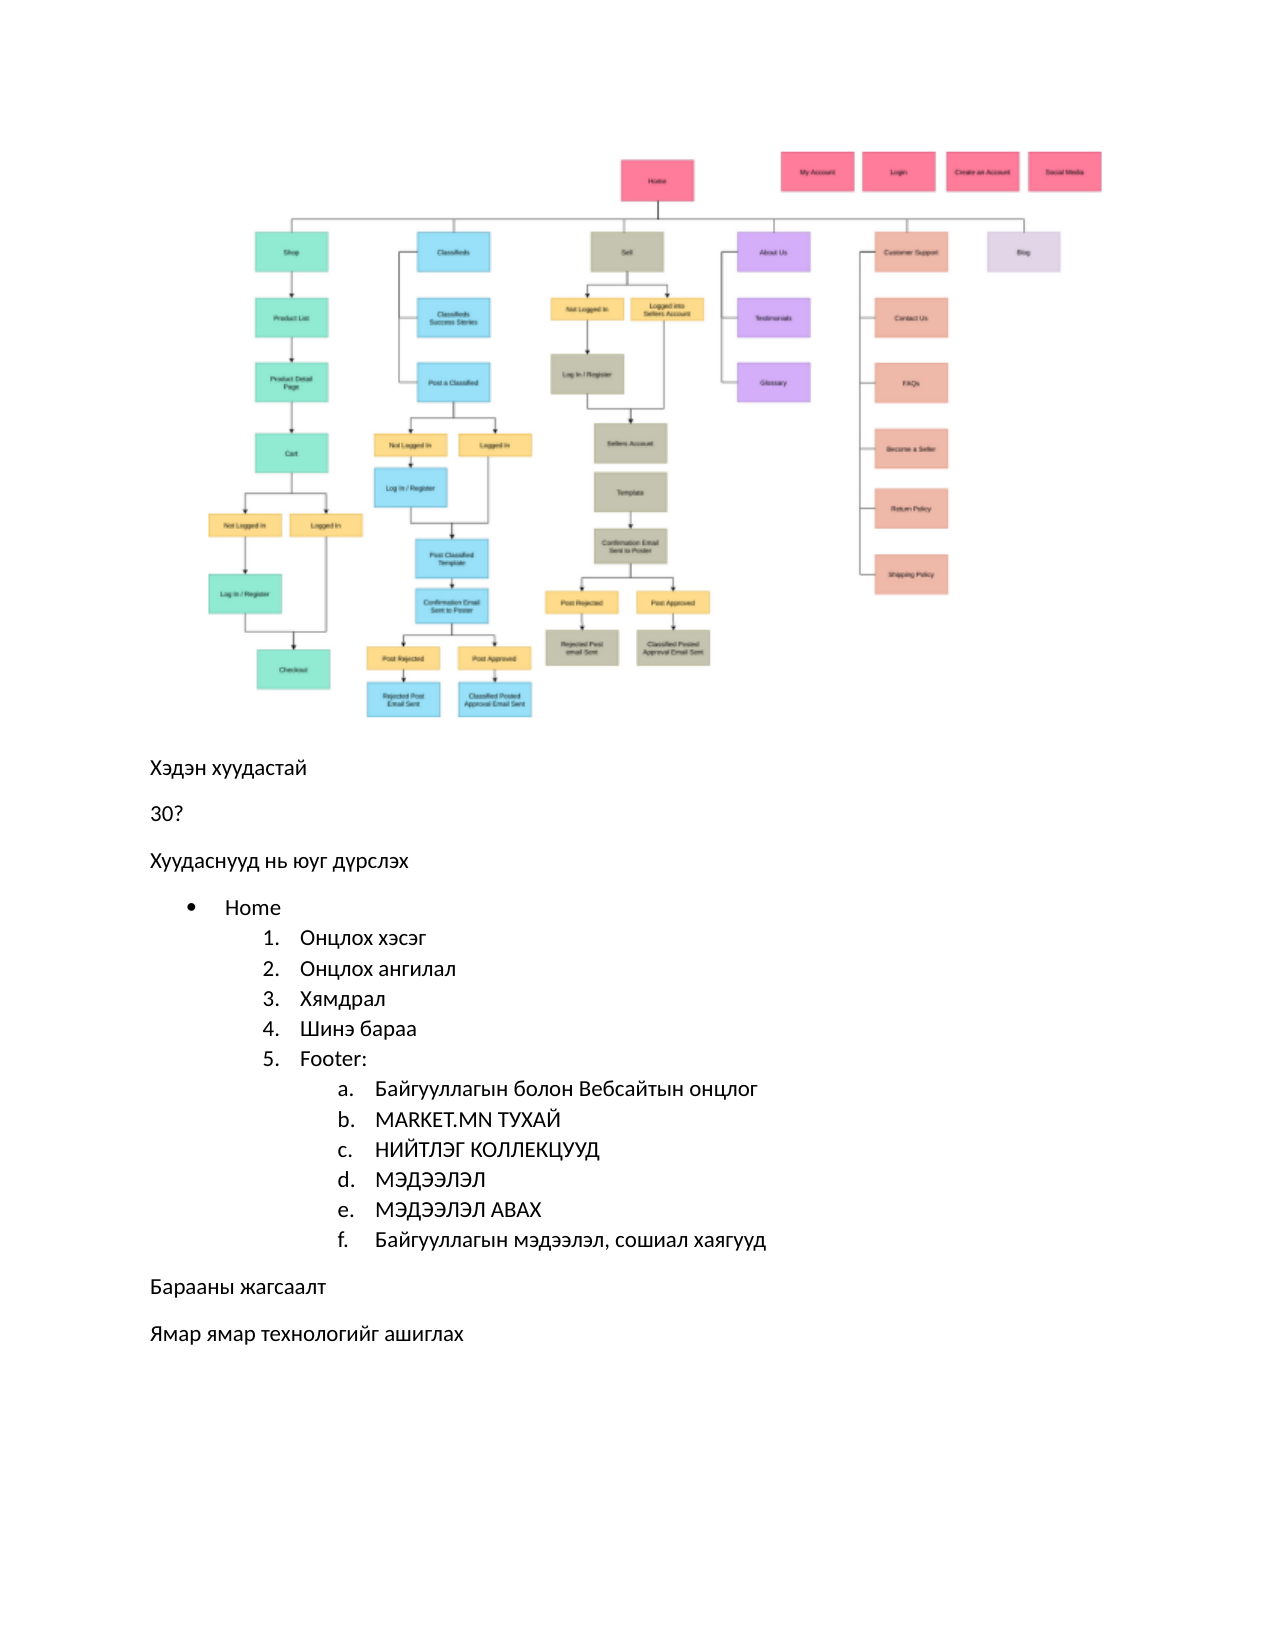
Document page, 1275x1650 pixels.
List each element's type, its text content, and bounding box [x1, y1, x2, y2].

list Байгууллагын болон Вебсайтын онцлог [337, 1074, 1125, 1102]
list Онцлох хэсэг [262, 923, 1125, 951]
text Хэдэн хуудастай [150, 753, 1125, 781]
list Home [187, 893, 1125, 921]
list МЭДЭЭЛЭЛ [337, 1165, 1125, 1193]
list НИЙТЛЭГ КОЛЛЕКЦУУД [337, 1135, 1125, 1163]
list Footer: [262, 1044, 1125, 1072]
text Барааны жагсаалт [150, 1272, 1125, 1300]
text Ямар ямар технологийг ашиглах [150, 1319, 1125, 1347]
picture [150, 150, 1125, 734]
text Хуудаснууд нь юуг дүрслэх [150, 846, 1125, 874]
list Онцлох ангилал [262, 954, 1125, 982]
list Байгууллагын мэдээлэл, сошиал хаягууд [337, 1226, 1125, 1253]
list Хямдрал [262, 984, 1125, 1012]
text 30? [150, 799, 1125, 827]
list МЭДЭЭЛЭЛ АВАХ [337, 1195, 1125, 1223]
list Шинэ бараа [262, 1014, 1125, 1042]
list MARKET.MN ТУХАЙ [337, 1105, 1125, 1133]
